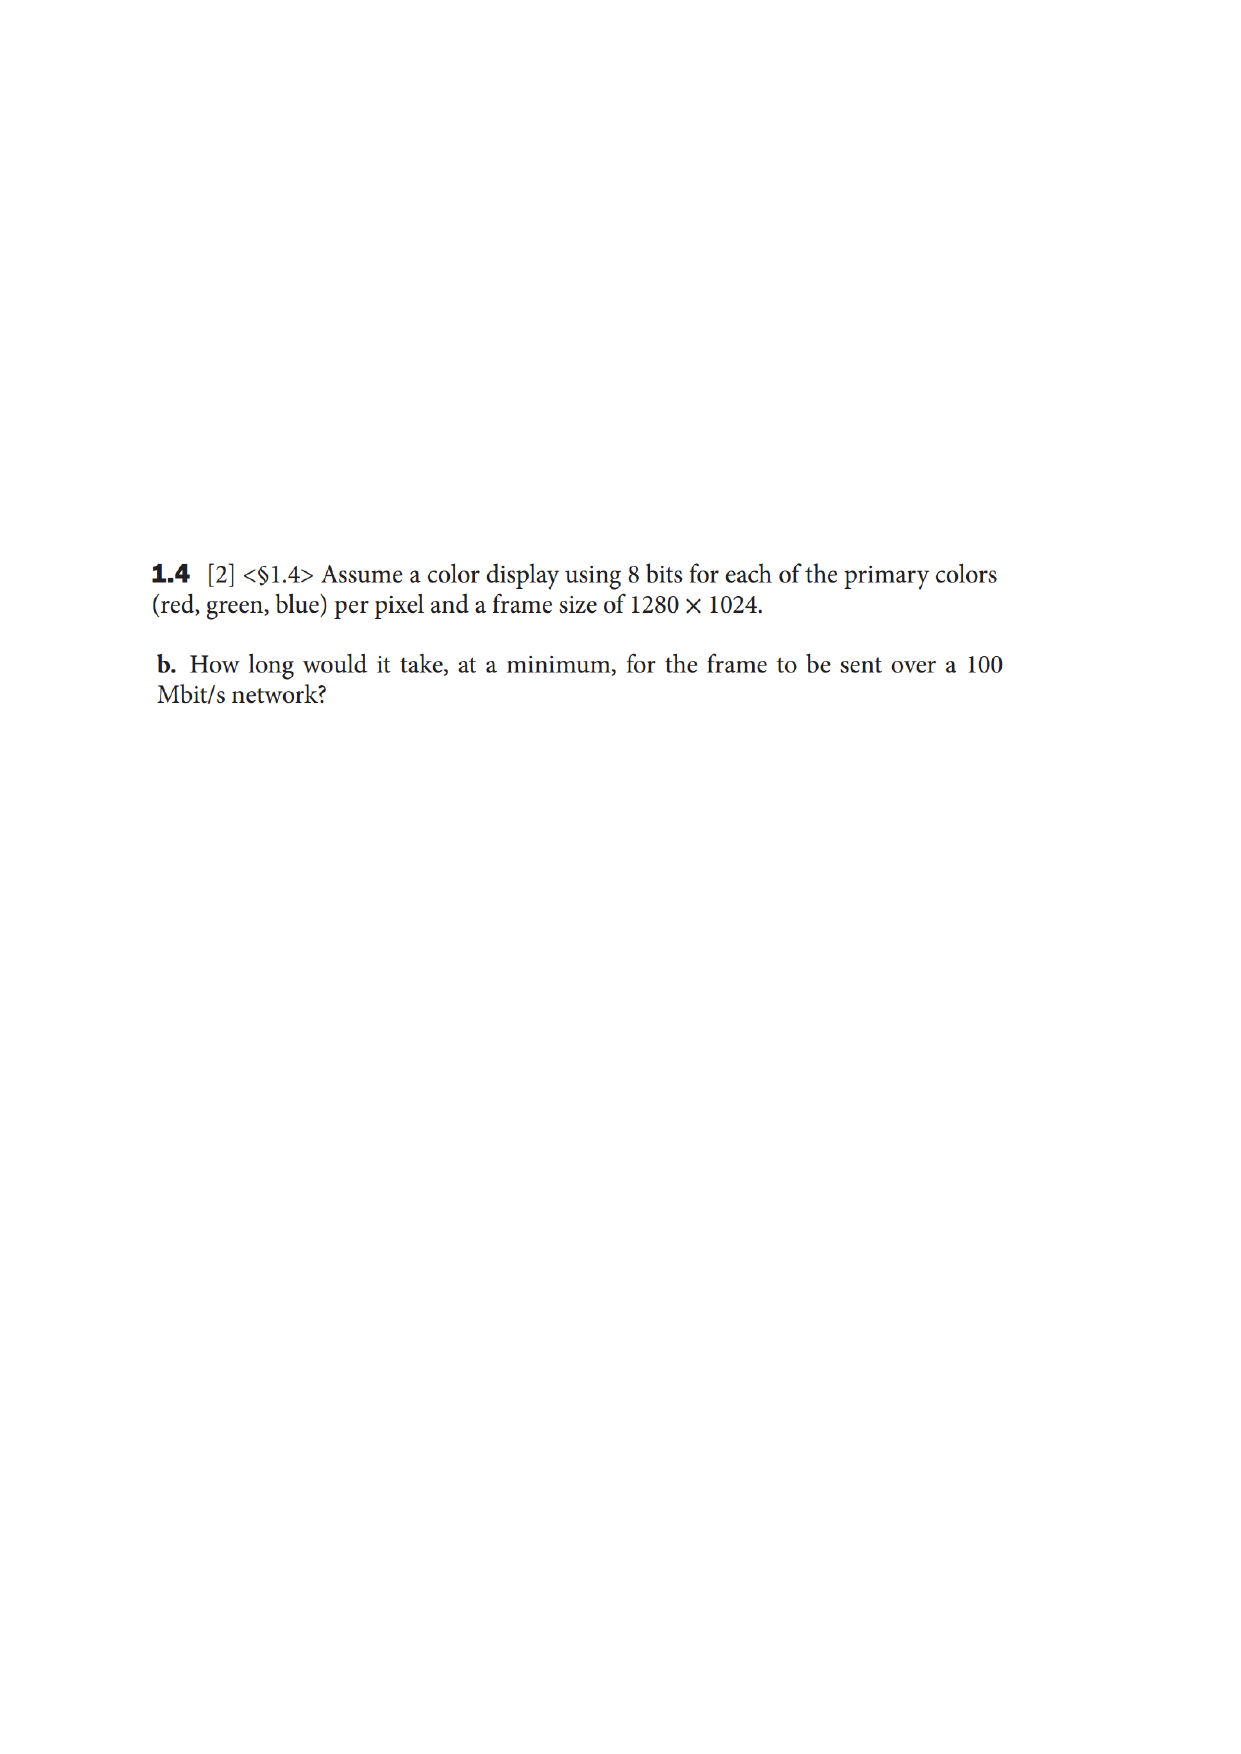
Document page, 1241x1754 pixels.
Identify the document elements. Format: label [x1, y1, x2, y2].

picture [150, 555, 1005, 629]
picture [150, 647, 1020, 723]
